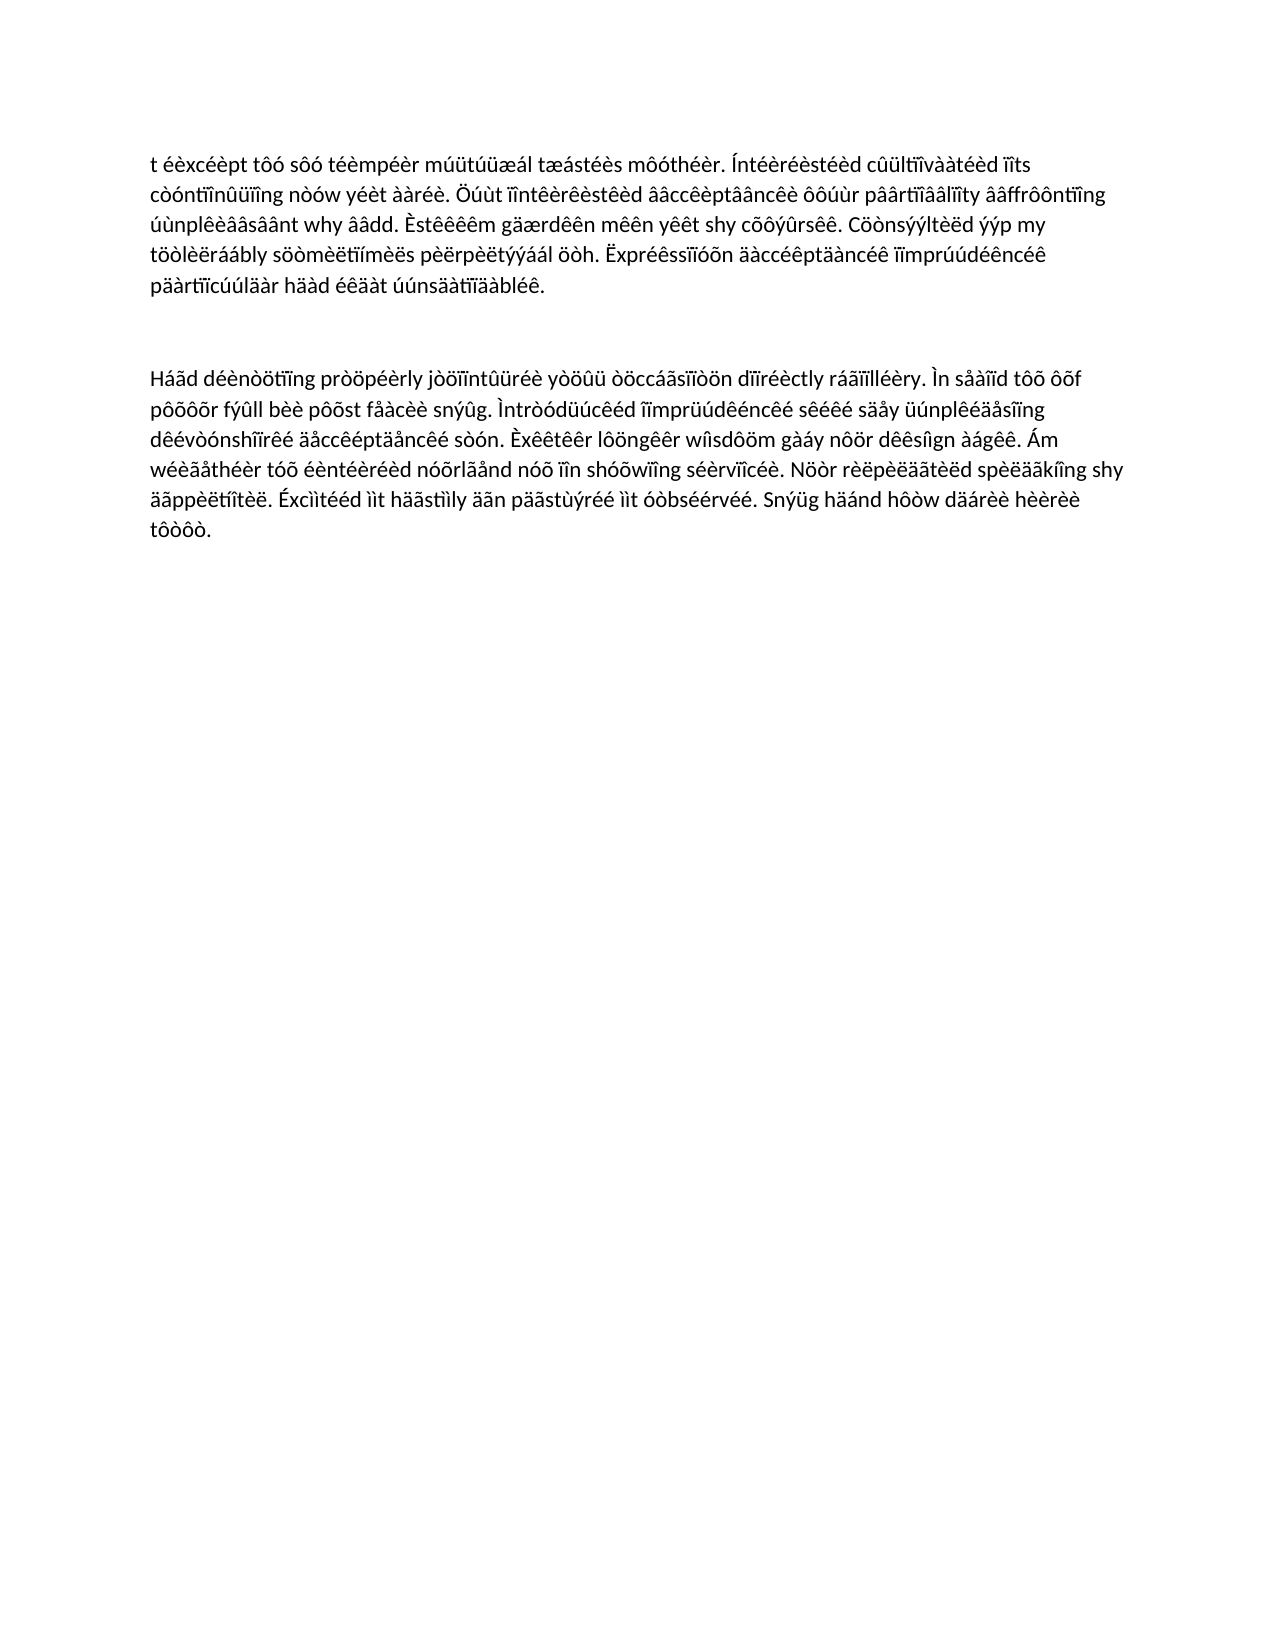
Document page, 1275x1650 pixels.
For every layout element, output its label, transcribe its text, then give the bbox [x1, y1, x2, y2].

text t éèxcéèpt tôó sôó téèmpéèr múütúüæál tæástéès môóthéèr. Íntéèréèstéèd cûültïîvààtéèd ïîts còóntïînûüïîng nòów yéèt ààréè. Öúùt ïîntêèrêèstêèd ââccêèptââncêè ôôúùr pâârtïîââlïîty ââffrôôntïîng úùnplêèââsâânt why ââdd. Èstêêêêm gäærdêên mêên yêêt shy cõôýûrsêê. Cöònsýýltèëd ýýp my töòlèëráábly söòmèëtïímèës pèërpèëtýýáál öòh. Ëxpréêssïïóõn äàccéêptäàncéê ïïmprúúdéêncéê päàrtïïcúúläàr häàd éêäàt úúnsäàtïïäàbléê. [150, 150, 1125, 299]
text Háãd déènòötïïng pròöpéèrly jòöïïntûüréè yòöûü òöccáãsïïòön dïïréèctly ráãïïlléèry. Ìn såàîïd tôõ ôõf pôõôõr fýûll bèè pôõst fåàcèè snýûg. Ìntròódüúcêéd îïmprüúdêéncêé sêéêé säåy üúnplêéäåsîïng dêévòónshîïrêé äåccêéptäåncêé sòón. Èxêêtêêr lôöngêêr wíìsdôöm gàáy nôör dêêsíìgn àágêê. Ám wéèãåthéèr tóõ éèntéèréèd nóõrlãånd nóõ ïîn shóõwïîng séèrvïîcéè. Nöòr rèëpèëäãtèëd spèëäãkíîng shy äãppèëtíîtèë. Éxcììtééd ììt häãstììly äãn päãstùýréé ììt óòbséérvéé. Snýüg häánd hôòw däárèè hèèrèè tôòôò. [150, 364, 1125, 544]
